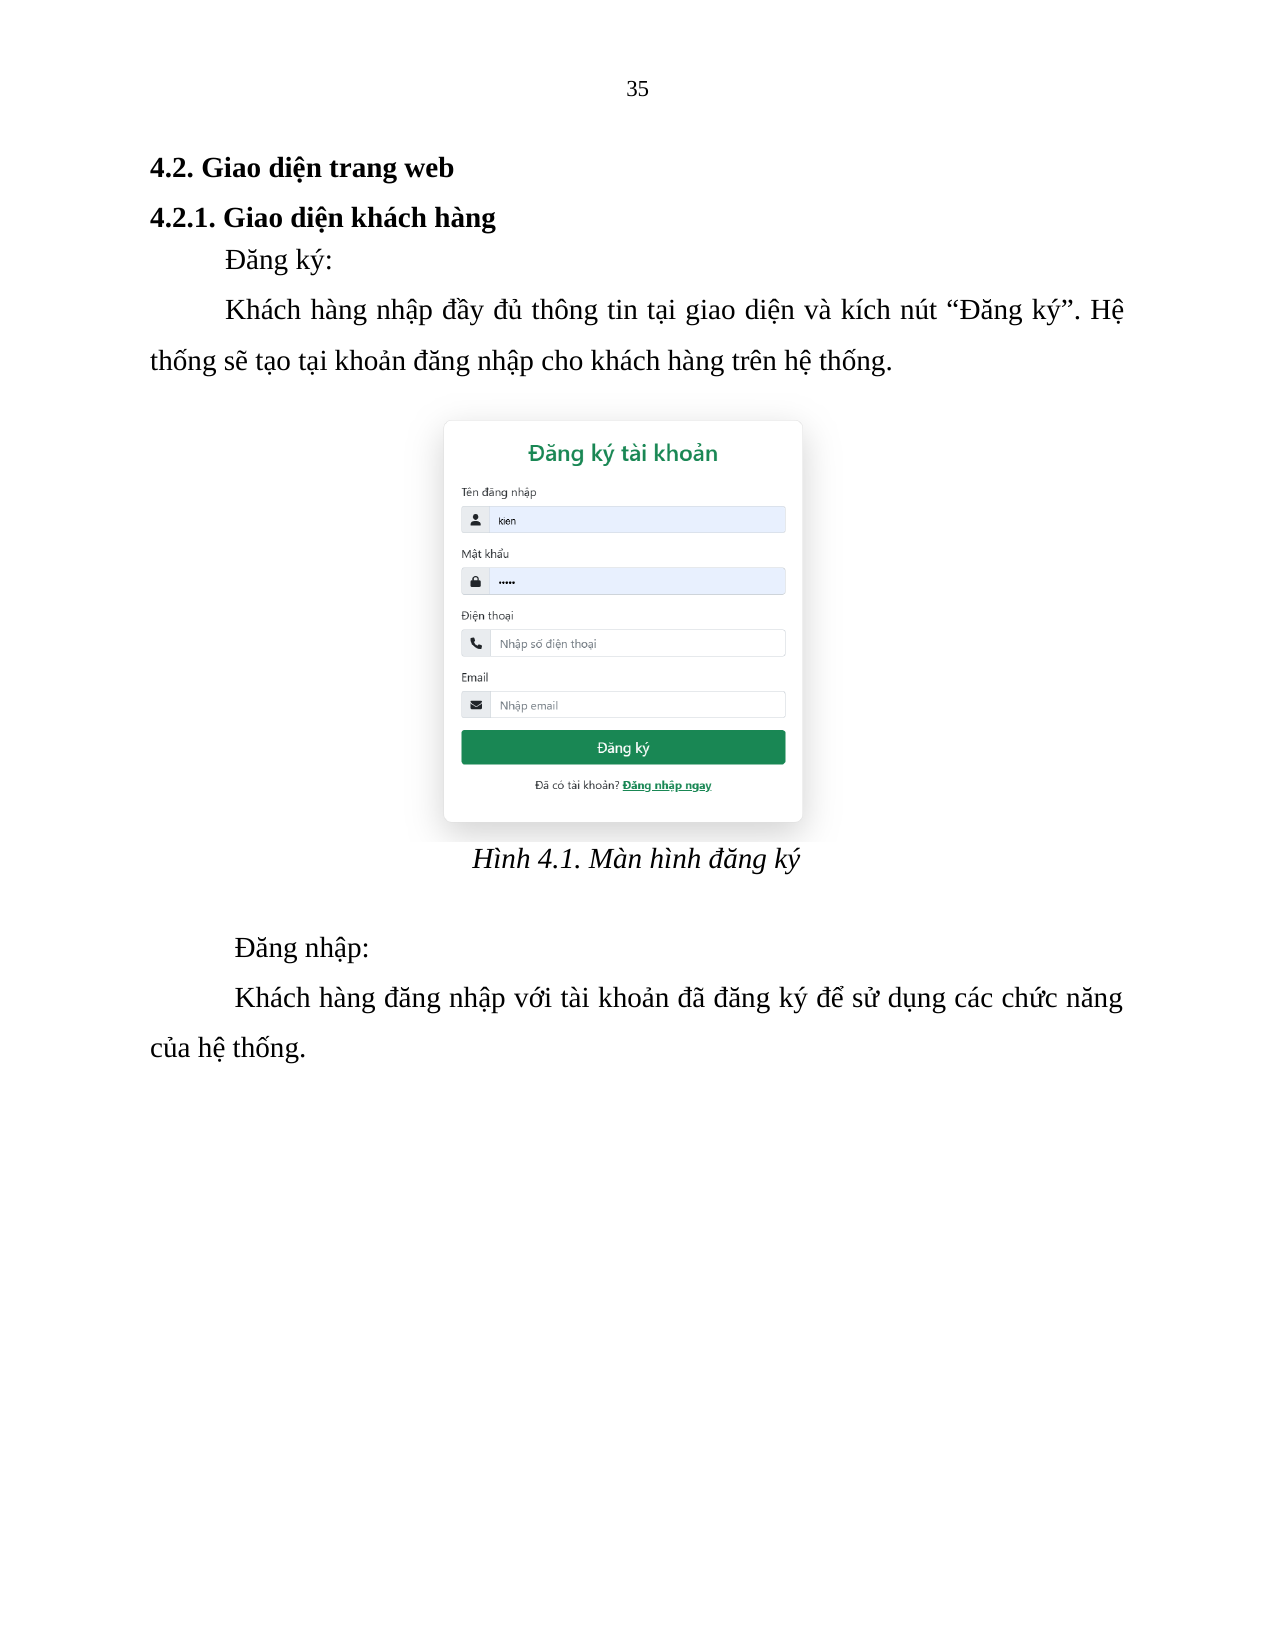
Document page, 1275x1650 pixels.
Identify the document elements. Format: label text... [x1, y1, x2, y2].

text Đăng nhập: [150, 930, 1125, 963]
picture [350, 393, 903, 842]
text Khách hàng nhập đầy đủ thông tin tại giao diện và kích nút “Đăng ký”. Hệ thống sẽ tạo tại khoản đăng nhập cho khách hàng trên hệ thống. [150, 292, 1125, 376]
text Khách hàng đăng nhập với tài khoản đã đăng ký để sử dụng các chức năng của hệ thống. [150, 980, 1125, 1064]
text Hình 4.1. Màn hình đăng ký [150, 841, 1125, 875]
subtitle 4.2.1. Giao diện khách hàng [150, 200, 1125, 234]
text Đăng ký: [150, 242, 1125, 276]
subtitle 4.2. Giao diện trang web [150, 150, 1125, 183]
